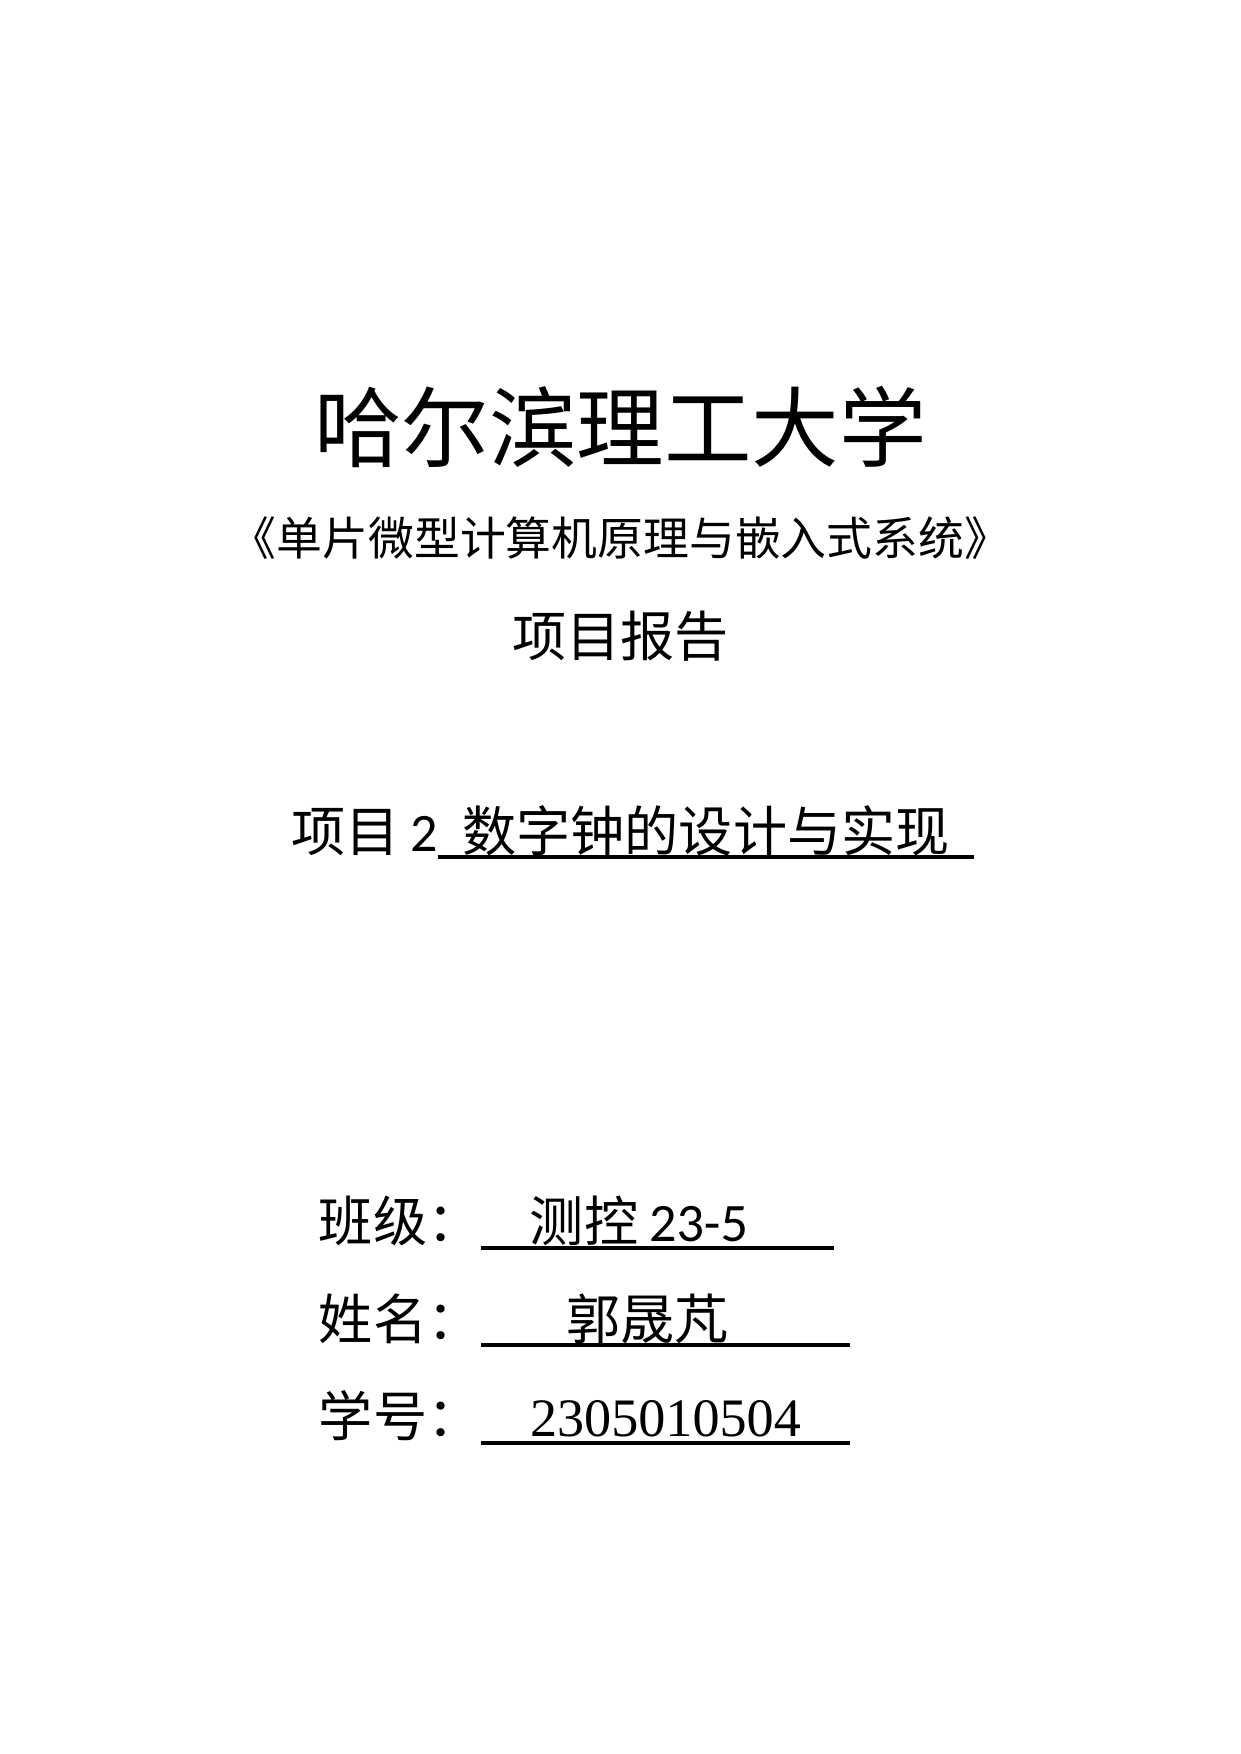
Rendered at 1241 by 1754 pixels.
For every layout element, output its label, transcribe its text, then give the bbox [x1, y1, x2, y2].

text 班级： 测控23-5 [187, 1169, 1053, 1267]
text 哈尔滨理工大学 [187, 357, 1053, 487]
text 学号： 2305010504 [319, 1364, 1053, 1462]
text 项目报告 [187, 584, 1053, 682]
text 《单片微型计算机原理与嵌入式系统》 [187, 487, 1053, 584]
text 项目2 数字钟的设计与实现 [187, 779, 1053, 877]
text 姓名： 郭晟芃 [319, 1267, 1053, 1364]
